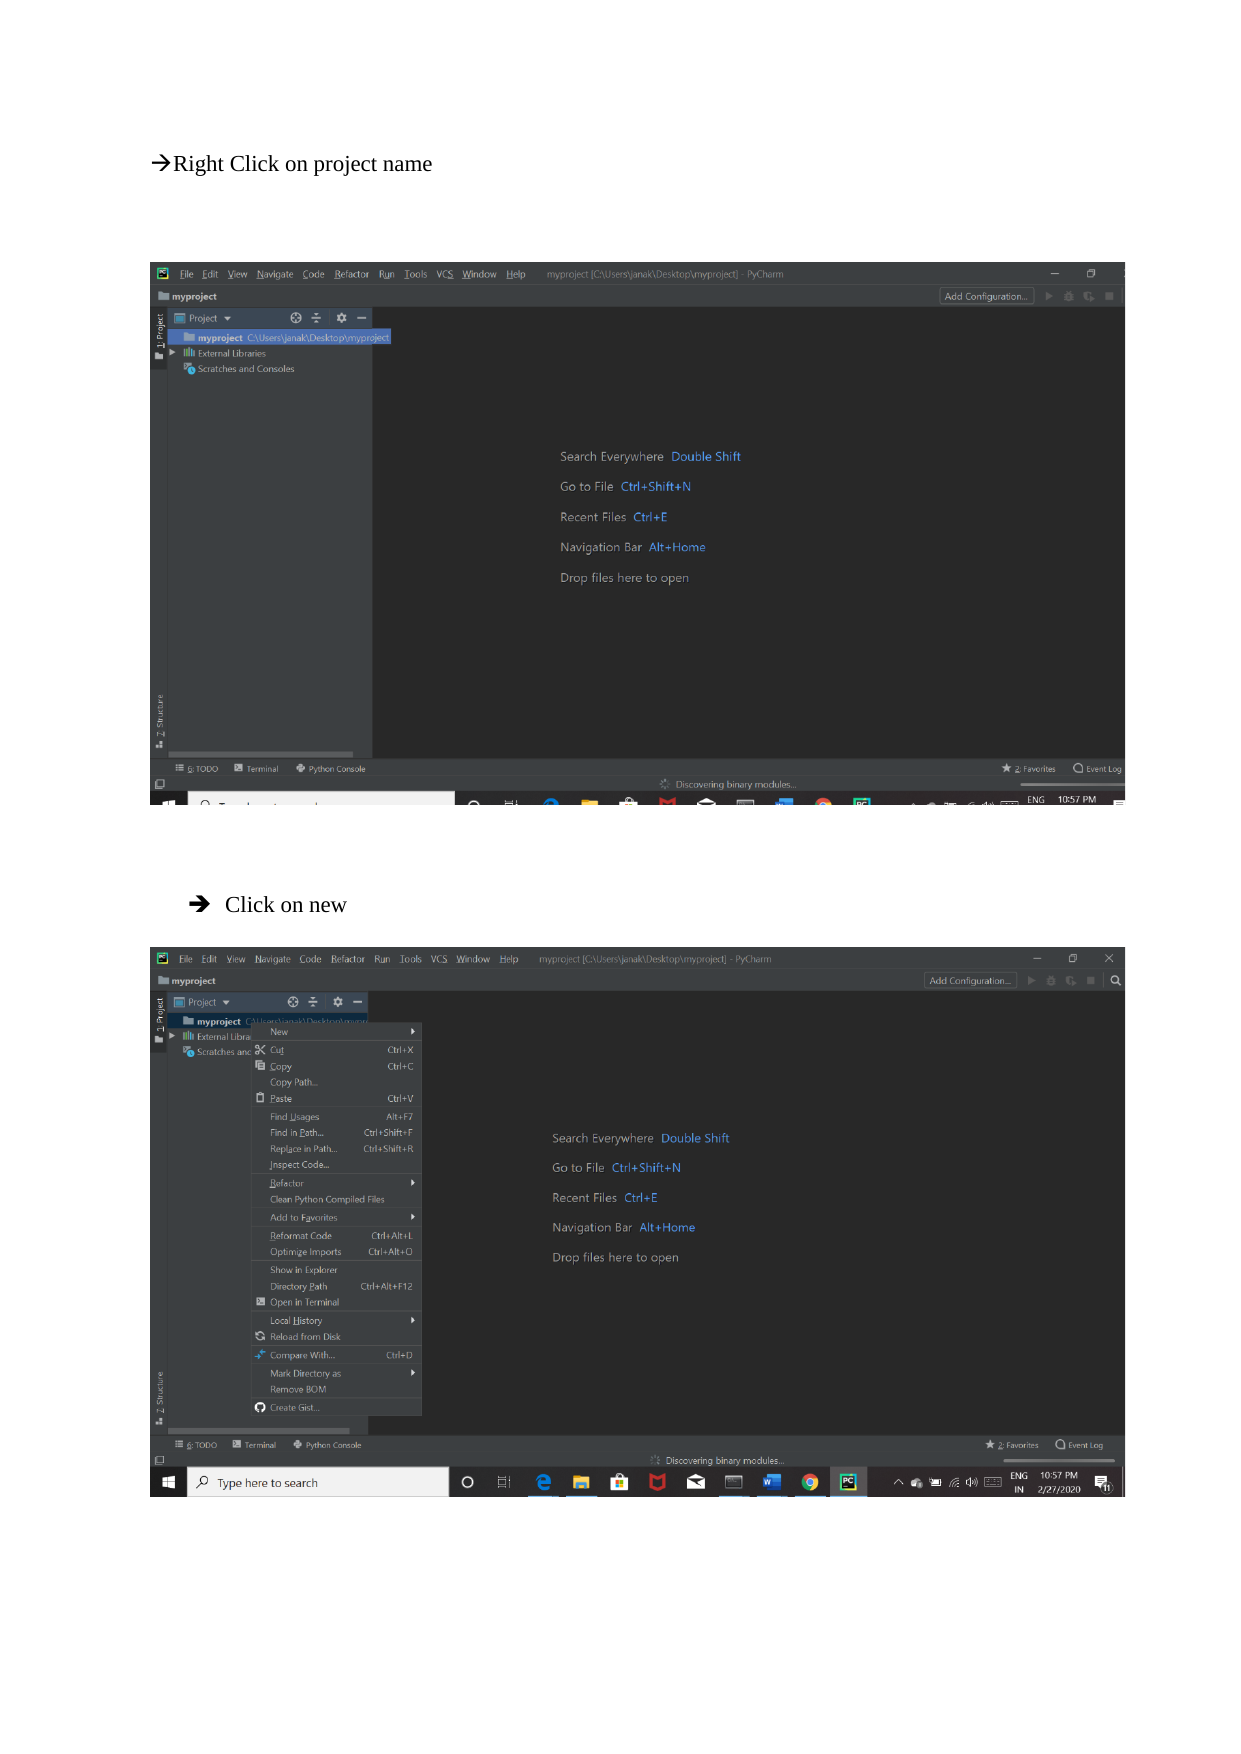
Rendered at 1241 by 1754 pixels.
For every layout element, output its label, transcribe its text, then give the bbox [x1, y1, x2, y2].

text Right Click on project name [150, 150, 1090, 176]
list Click on new [187, 892, 1090, 918]
picture [150, 947, 1125, 1497]
picture [150, 262, 1125, 805]
